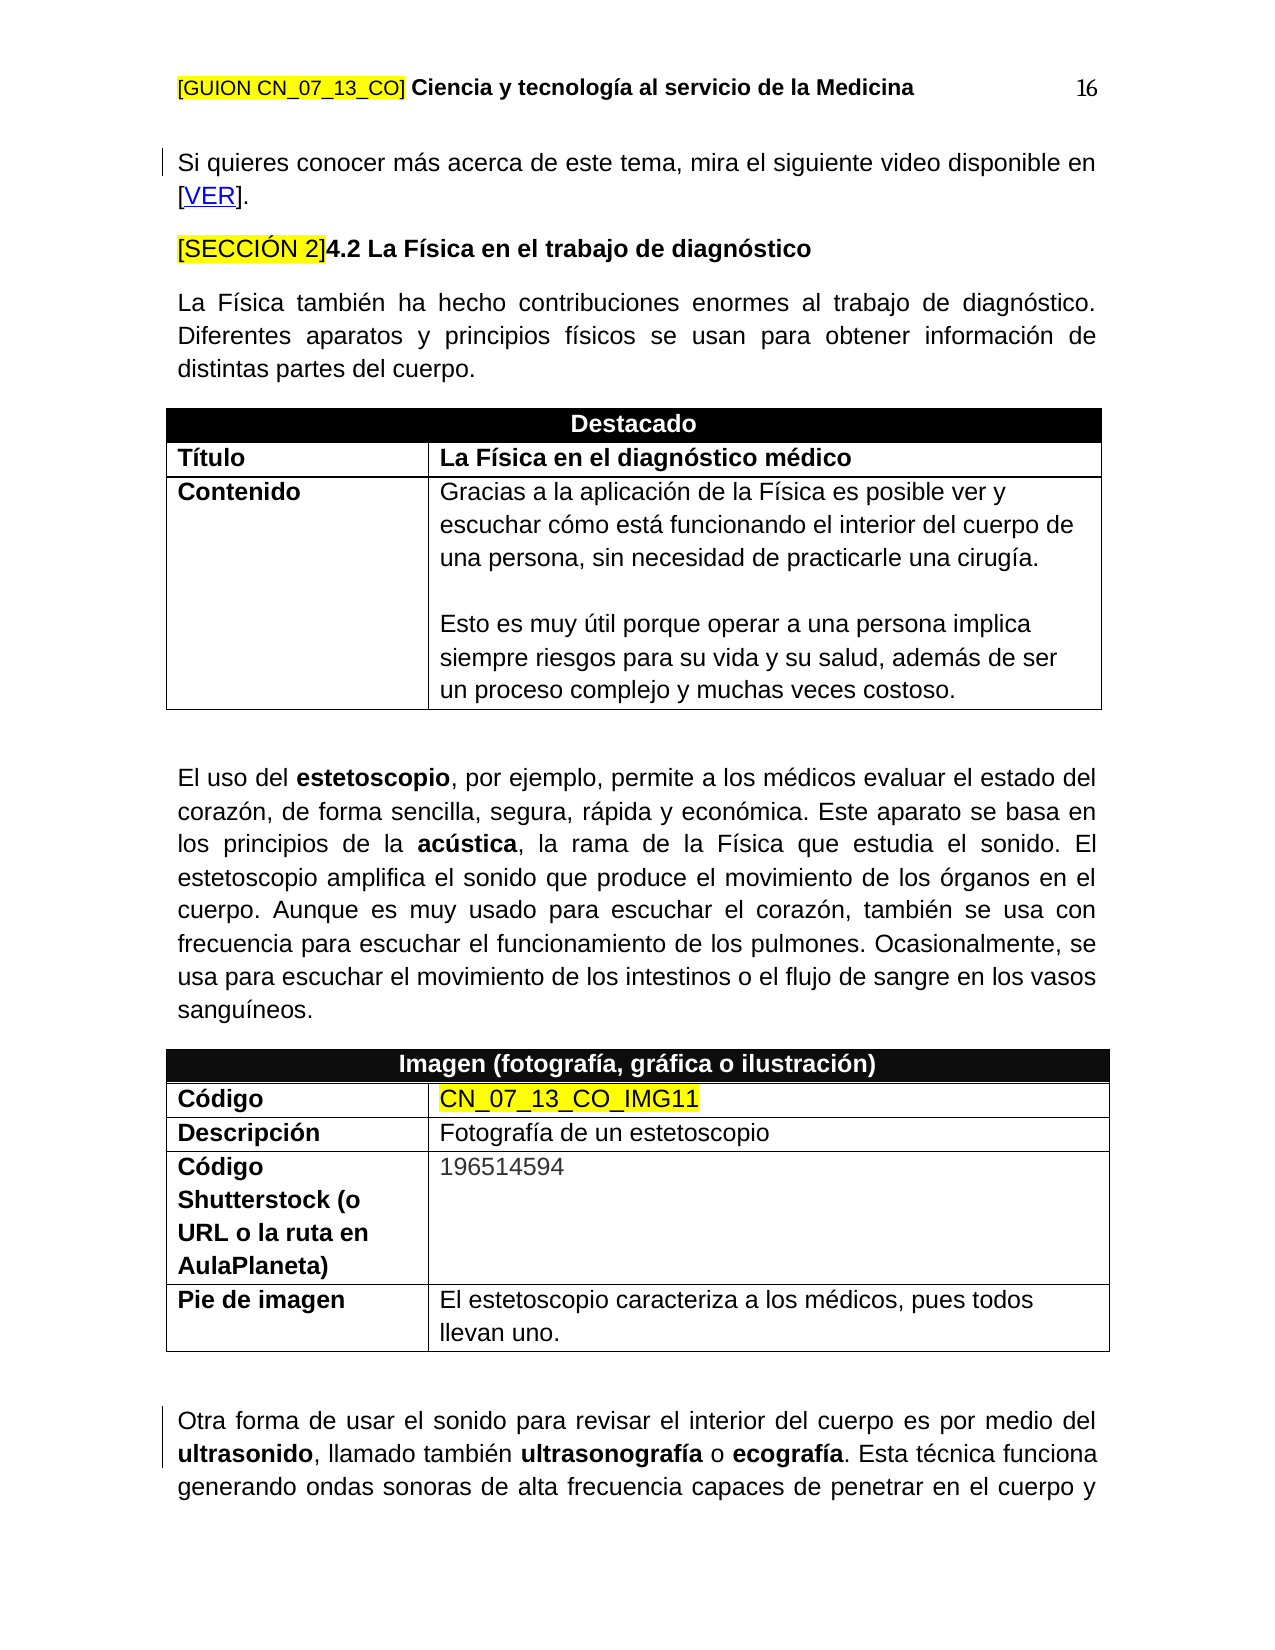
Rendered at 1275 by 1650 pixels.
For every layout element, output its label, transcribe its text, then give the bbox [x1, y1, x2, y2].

table_header Destacado [167, 409, 1101, 442]
table_cell CN_07_13_CO_IMG11 [429, 1084, 1109, 1117]
table_cell Código [167, 1084, 428, 1117]
table_cell La Física en el diagnóstico médico [429, 443, 1101, 476]
text [SECCIÓN 2]4.2 La Física en el trabajo de diagnóstico [177, 234, 1098, 263]
table_header Imagen (fotografía, gráfica o ilustración) [167, 1050, 1109, 1082]
table_cell El estetoscopio caracteriza a los médicos, pues todos llevan uno. [429, 1285, 1109, 1351]
table_cell Contenido [167, 478, 428, 708]
text Si quieres conocer más acerca de este tema, mira el siguiente video disponible en [VER]. [177, 148, 1098, 209]
table_cell Descripción [167, 1118, 428, 1151]
table_cell Código Shutterstock (o URL o la ruta en AulaPlaneta) [167, 1152, 428, 1284]
table_cell Fotografía de un estetoscopio [429, 1118, 1109, 1151]
table_cell Pie de imagen [167, 1285, 428, 1351]
text El uso del estetoscopio, por ejemplo, permite a los médicos evaluar el estado del corazón, de forma sencilla, segura, rápida y económica. Este aparato se basa en los principios de la acústica, la rama de la Física que estudia el sonido. El estetoscopio amplifica el sonido que produce el movimiento de los órganos en el cuerpo. Aunque es muy usado para escuchar el corazón, también se usa con frecuencia para escuchar el funcionamiento de los pulmones. Ocasionalmente, se usa para escuchar el movimiento de los intestinos o el flujo de sangre en los vasos sanguíneos. [177, 763, 1098, 1023]
table_cell 196514594 [429, 1152, 1109, 1284]
table_cell Título [167, 443, 428, 476]
